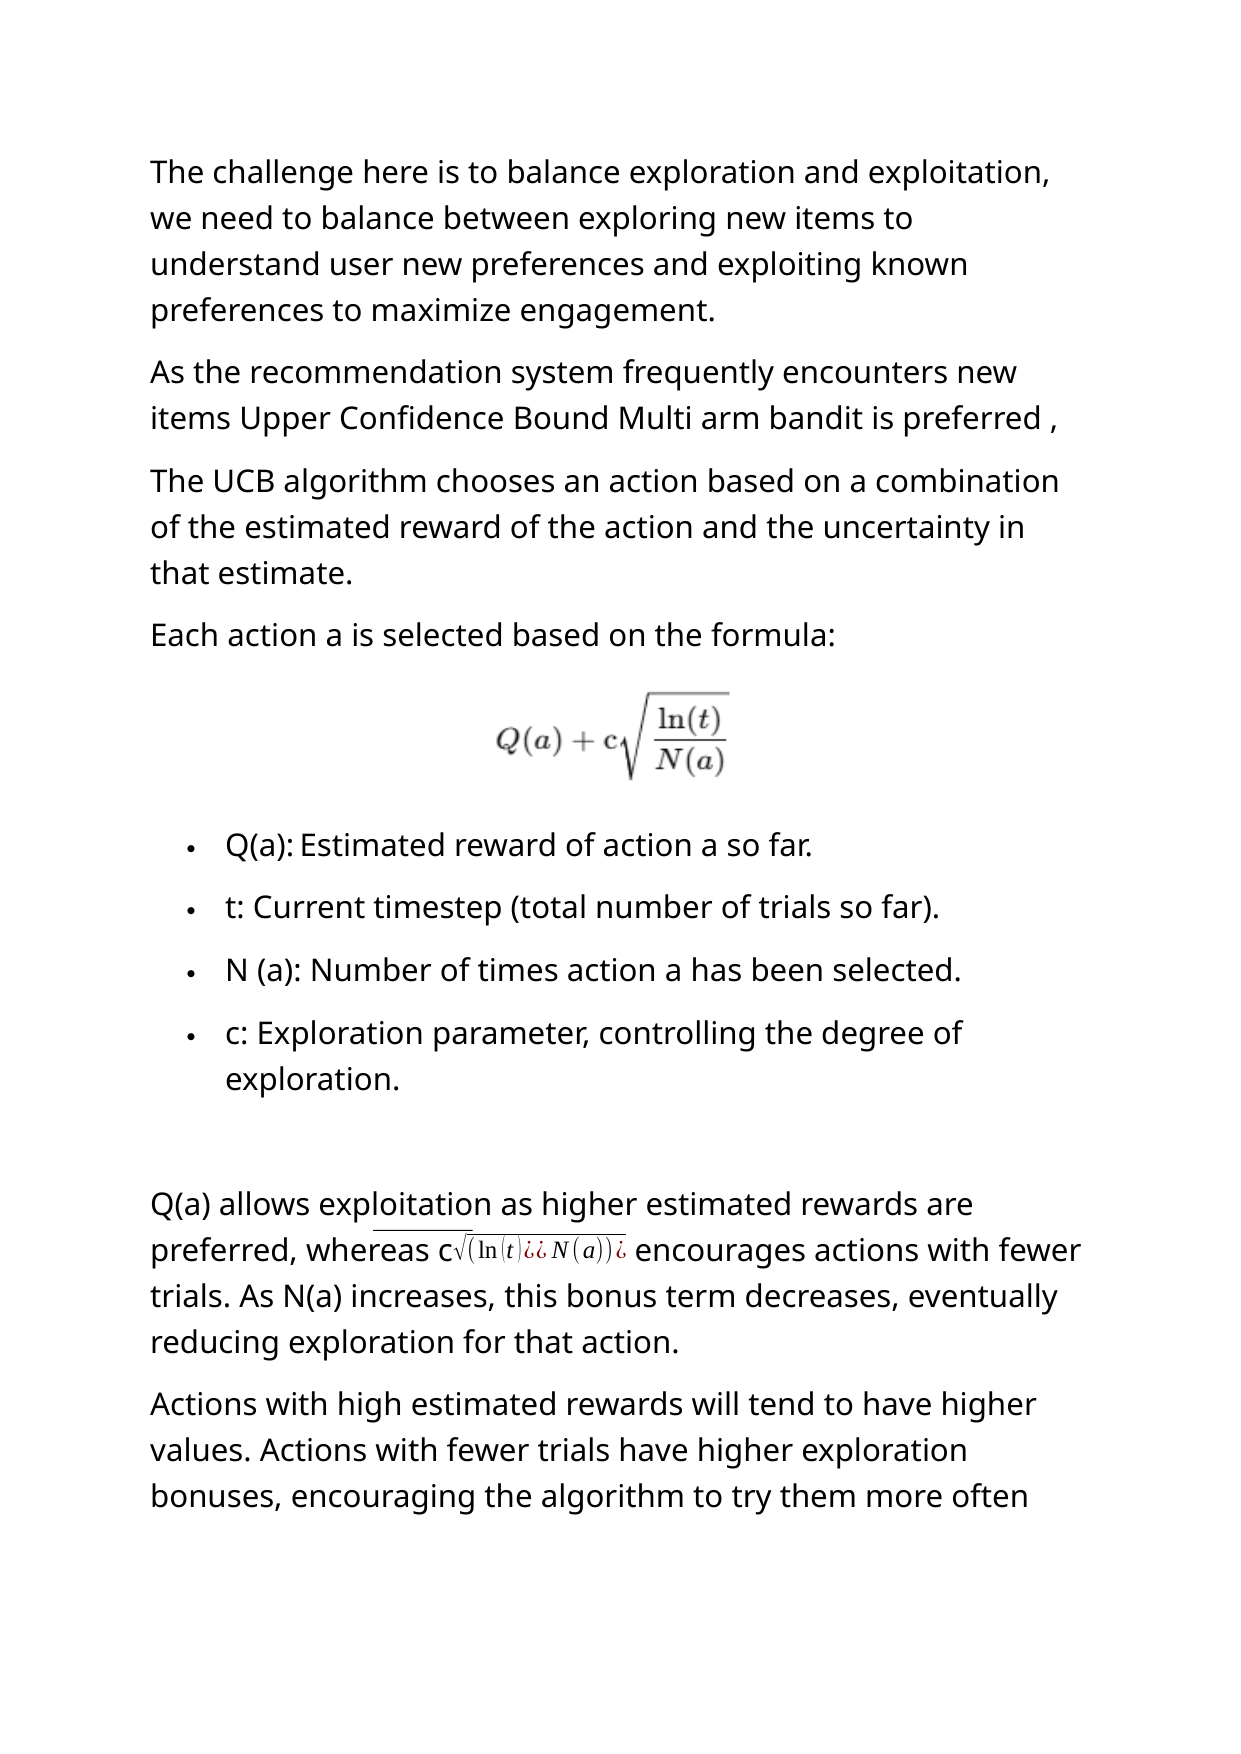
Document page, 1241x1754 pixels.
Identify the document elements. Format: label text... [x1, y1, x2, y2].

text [150, 1382, 1090, 1517]
list Q(a): Estimated reward of action a so far. [187, 823, 1090, 866]
list N (a): Number of times action a has been selected. [187, 948, 1090, 991]
text As the recommendation system frequently encounters new items Upper Confidence Bound Multi arm bandit is preferred , [150, 350, 1090, 439]
text Q(a) allows exploitation as higher estimated rewards are preferred, whereas c encourages actions with fewer trials. As N(a) increases, this bonus term decreases, eventually reducing exploration for that action. [150, 1182, 1090, 1362]
text Each action a is selected based on the formula: [150, 613, 1090, 656]
list c: Exploration parameter, controlling the degree of exploration. [187, 1011, 1090, 1099]
text The challenge here is to balance exploration and exploitation, we need to balance between exploring new items to understand user new preferences and exploiting known preferences to maximize engagement. [150, 150, 1090, 330]
text The UCB algorithm chooses an action based on a combination of the estimated reward of the action and the uncertainty in that estimate. [150, 459, 1090, 593]
list t: Current timestep (total number of trials so far). [187, 886, 1090, 928]
picture [443, 676, 797, 804]
